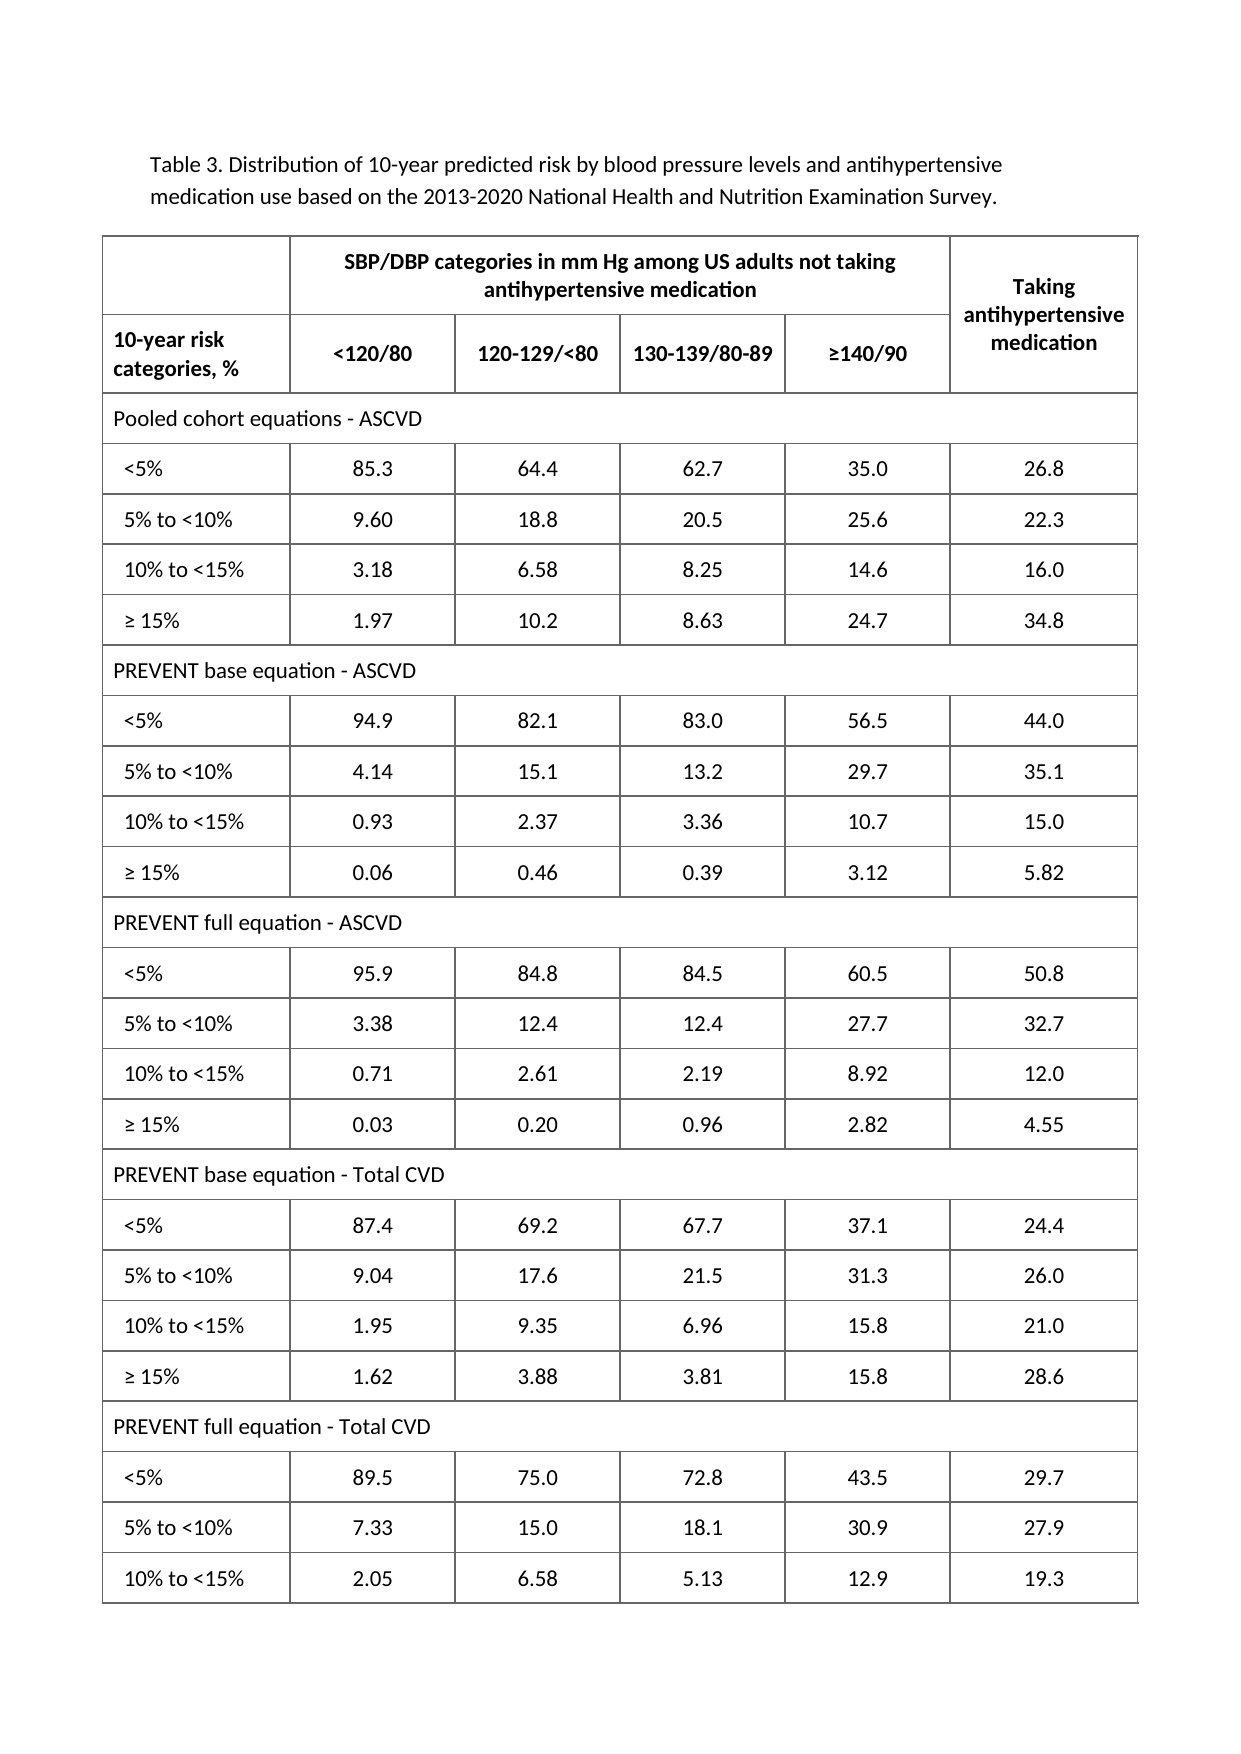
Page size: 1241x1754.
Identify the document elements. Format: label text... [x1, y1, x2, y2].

table_cell 15.0 [456, 1503, 619, 1552]
table_cell 34.8 [951, 595, 1137, 644]
table_cell 12.9 [786, 1553, 949, 1602]
table_cell 4.55 [951, 1100, 1137, 1148]
table_cell 15.8 [786, 1352, 949, 1400]
table_cell 5% to <10% [103, 1503, 289, 1552]
table_cell 31.3 [786, 1251, 949, 1299]
table_cell 67.7 [621, 1200, 784, 1249]
table_cell <5% [103, 1200, 289, 1249]
table_cell 3.81 [621, 1352, 784, 1400]
table_cell 84.8 [456, 948, 619, 997]
table_cell 9.60 [291, 495, 454, 543]
table_cell 15.1 [456, 747, 619, 795]
table_cell 12.0 [951, 1049, 1137, 1098]
table_cell 8.25 [621, 545, 784, 594]
table_cell PREVENT full equation - ASCVD [103, 898, 1137, 947]
table_cell ≥ 15% [103, 847, 289, 896]
table_cell ≥ 15% [103, 1352, 289, 1400]
table_cell 25.6 [786, 495, 949, 543]
table_cell 6.96 [621, 1301, 784, 1350]
table_cell 24.7 [786, 595, 949, 644]
table_cell <5% [103, 1452, 289, 1501]
table_cell 1.95 [291, 1301, 454, 1350]
table_cell 6.58 [456, 545, 619, 594]
table_cell PREVENT base equation - ASCVD [103, 646, 1137, 694]
table_cell 0.71 [291, 1049, 454, 1098]
table_cell 35.1 [951, 747, 1137, 795]
table_cell 50.8 [951, 948, 1137, 997]
table_cell 5% to <10% [103, 1251, 289, 1299]
table_cell 37.1 [786, 1200, 949, 1249]
table_cell 26.8 [951, 444, 1137, 493]
table_cell 3.18 [291, 545, 454, 594]
table_cell 84.5 [621, 948, 784, 997]
table_cell 0.06 [291, 847, 454, 896]
table_cell 3.38 [291, 999, 454, 1047]
table_cell 10% to <15% [103, 1301, 289, 1350]
table_cell Pooled cohort equations - ASCVD [103, 394, 1137, 442]
table_cell 2.19 [621, 1049, 784, 1098]
table_cell 22.3 [951, 495, 1137, 543]
table_cell 35.0 [786, 444, 949, 493]
table_cell 27.9 [951, 1503, 1137, 1552]
table_cell PREVENT full equation - Total CVD [103, 1402, 1137, 1451]
table_cell 9.35 [456, 1301, 619, 1350]
table_cell 28.6 [951, 1352, 1137, 1400]
table_cell 10% to <15% [103, 545, 289, 594]
table_cell 14.6 [786, 545, 949, 594]
table_cell 72.8 [621, 1452, 784, 1501]
table_cell 0.20 [456, 1100, 619, 1148]
table_cell 56.5 [786, 696, 949, 745]
text Table 3. Distribution of 10-year predicted risk by blood pressure levels and antihypertensive medication use based on the 2013-2020 National Health and Nutrition Examination Survey. [150, 150, 1090, 210]
table_cell 75.0 [456, 1452, 619, 1501]
table_cell 8.92 [786, 1049, 949, 1098]
table_cell 0.46 [456, 847, 619, 896]
table_cell 4.14 [291, 747, 454, 795]
table_cell 89.5 [291, 1452, 454, 1501]
table_cell 32.7 [951, 999, 1137, 1047]
table_cell ≥ 15% [103, 595, 289, 644]
table_cell 87.4 [291, 1200, 454, 1249]
table_cell 5.13 [621, 1553, 784, 1602]
table_cell 5% to <10% [103, 747, 289, 795]
table_cell 5.82 [951, 847, 1137, 896]
table_cell 27.7 [786, 999, 949, 1047]
table_cell 16.0 [951, 545, 1137, 594]
table_cell ≥ 15% [103, 1100, 289, 1148]
table_header Taking antihypertensive medication [951, 237, 1137, 392]
table_cell 0.96 [621, 1100, 784, 1148]
table_cell 26.0 [951, 1251, 1137, 1299]
table_cell 10-year risk categories, % [103, 315, 289, 392]
table_cell 12.4 [621, 999, 784, 1047]
table_cell 10.7 [786, 797, 949, 846]
table_cell 18.8 [456, 495, 619, 543]
table_cell 30.9 [786, 1503, 949, 1552]
table_cell 2.61 [456, 1049, 619, 1098]
table_cell 3.88 [456, 1352, 619, 1400]
table_cell 64.4 [456, 444, 619, 493]
table_cell PREVENT base equation - Total CVD [103, 1150, 1137, 1199]
table_cell 13.2 [621, 747, 784, 795]
table_cell 10% to <15% [103, 1049, 289, 1098]
table_cell 95.9 [291, 948, 454, 997]
table_cell 15.8 [786, 1301, 949, 1350]
table_cell 82.1 [456, 696, 619, 745]
table_cell 83.0 [621, 696, 784, 745]
table_cell 1.62 [291, 1352, 454, 1400]
table_cell 85.3 [291, 444, 454, 493]
table_cell <5% [103, 948, 289, 997]
table_cell 18.1 [621, 1503, 784, 1552]
table_cell 2.82 [786, 1100, 949, 1148]
table_cell 60.5 [786, 948, 949, 997]
table_cell 2.37 [456, 797, 619, 846]
table_cell 6.58 [456, 1553, 619, 1602]
table_cell 69.2 [456, 1200, 619, 1249]
table_cell 7.33 [291, 1503, 454, 1552]
table_cell 120-129/<80 [456, 315, 619, 392]
table_cell 62.7 [621, 444, 784, 493]
table_cell 29.7 [951, 1452, 1137, 1501]
table_cell 10.2 [456, 595, 619, 644]
table_cell 5% to <10% [103, 495, 289, 543]
table_cell 2.05 [291, 1553, 454, 1602]
table_cell 19.3 [951, 1553, 1137, 1602]
table_cell 0.39 [621, 847, 784, 896]
table_cell 24.4 [951, 1200, 1137, 1249]
table_cell 130-139/80-89 [621, 315, 784, 392]
table_cell 15.0 [951, 797, 1137, 846]
table_cell 21.0 [951, 1301, 1137, 1350]
table_cell 8.63 [621, 595, 784, 644]
table_cell 94.9 [291, 696, 454, 745]
table_cell 12.4 [456, 999, 619, 1047]
table_cell 5% to <10% [103, 999, 289, 1047]
table_cell 3.12 [786, 847, 949, 896]
table_cell 0.93 [291, 797, 454, 846]
table_cell 10% to <15% [103, 1553, 289, 1602]
table_cell 0.03 [291, 1100, 454, 1148]
table_cell 3.36 [621, 797, 784, 846]
table_cell 20.5 [621, 495, 784, 543]
table_cell 44.0 [951, 696, 1137, 745]
table_cell 17.6 [456, 1251, 619, 1299]
table_header SBP/DBP categories in mm Hg among US adults not taking antihypertensive medication [291, 237, 949, 314]
table_cell <5% [103, 696, 289, 745]
table_cell 21.5 [621, 1251, 784, 1299]
table_cell 43.5 [786, 1452, 949, 1501]
table_cell 29.7 [786, 747, 949, 795]
table_cell <120/80 [291, 315, 454, 392]
table_cell 1.97 [291, 595, 454, 644]
table_cell 10% to <15% [103, 797, 289, 846]
table_cell <5% [103, 444, 289, 493]
table_cell 9.04 [291, 1251, 454, 1299]
table_header [103, 237, 289, 314]
table_cell ≥140/90 [786, 315, 949, 392]
